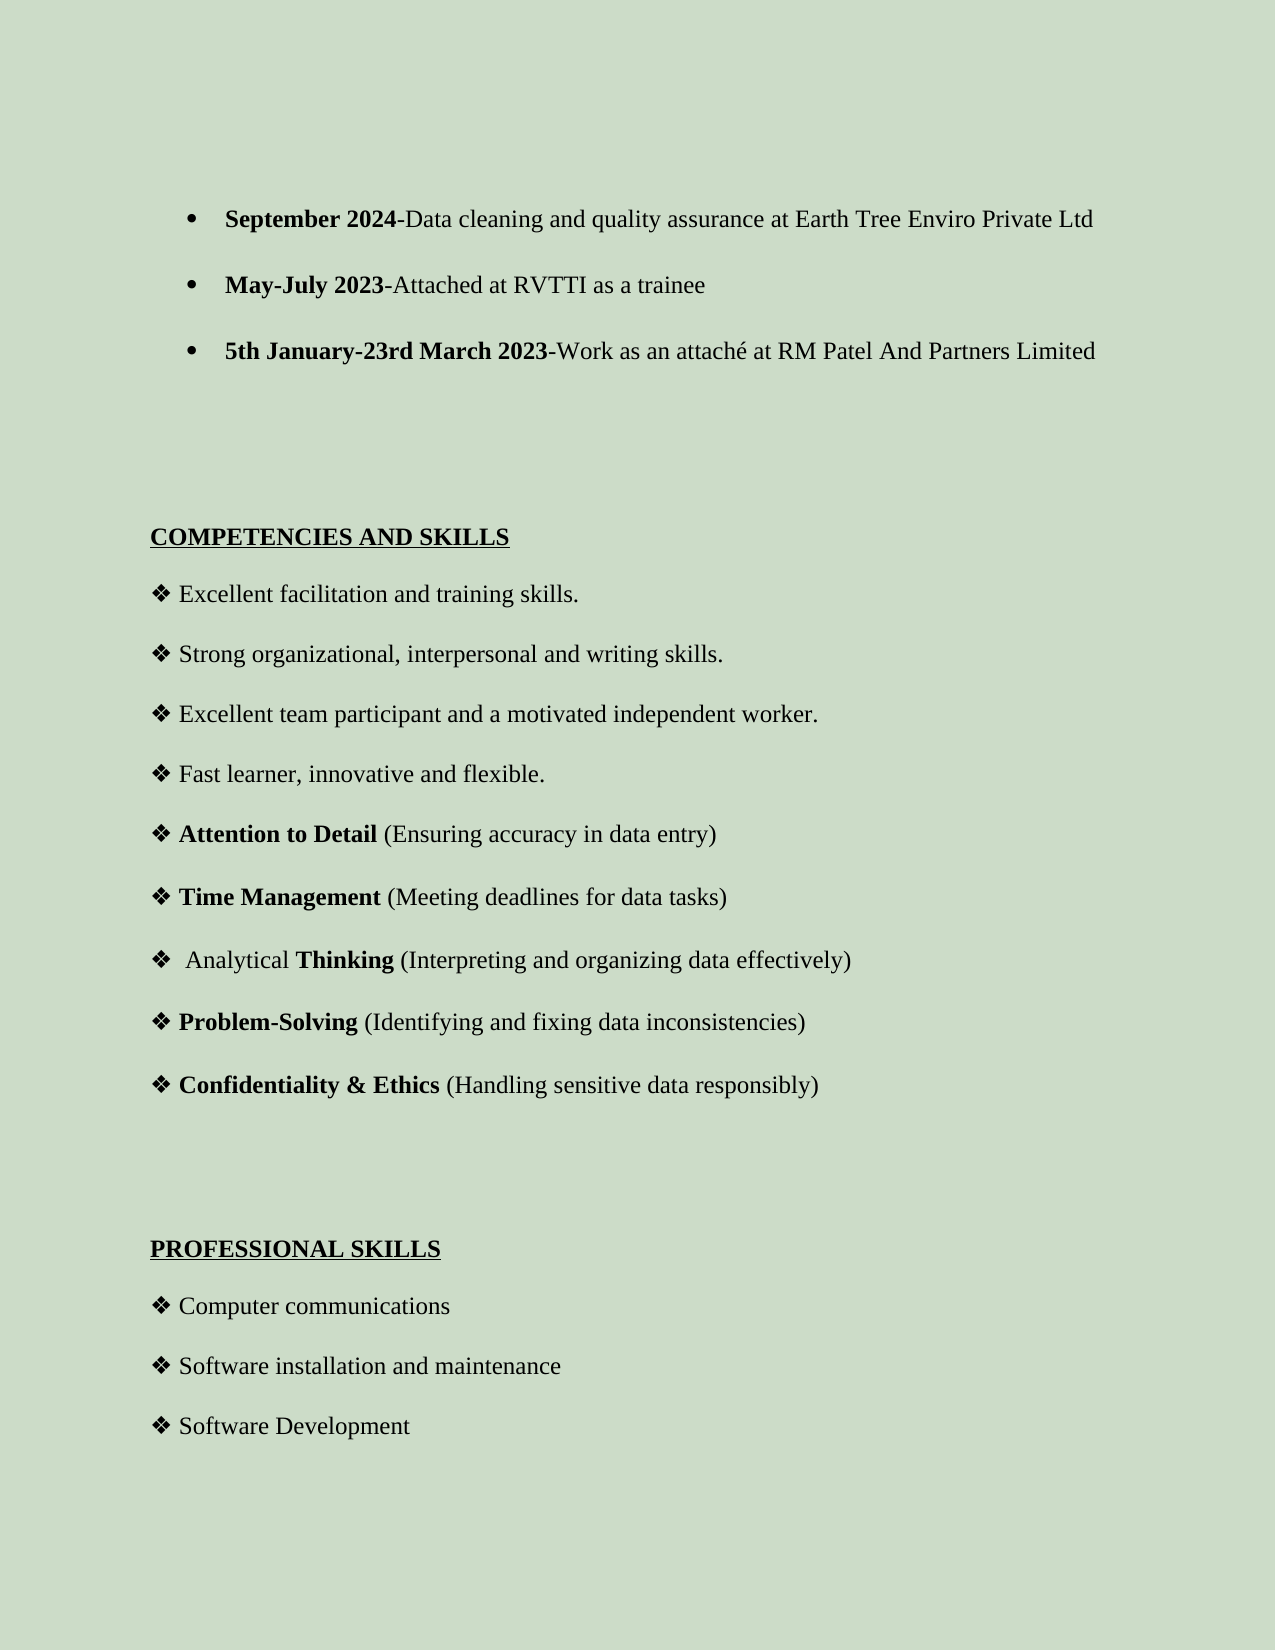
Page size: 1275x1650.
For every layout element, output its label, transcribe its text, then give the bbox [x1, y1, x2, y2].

text ❖ Software installation and maintenance [150, 1348, 1125, 1382]
text ❖ Attention to Detail (Ensuring accuracy in data entry) [150, 816, 1125, 850]
list May-July 2023-Attached at RVTTI as a trainee [187, 270, 1125, 299]
list 5th January-23rd March 2023-Work as an attaché at RM Patel And Partners Limited [187, 336, 1125, 365]
text ❖ Confidentiality & Ethics (Handling sensitive data responsibly) [150, 1066, 1125, 1100]
text ❖ Excellent facilitation and training skills. [150, 576, 1125, 610]
text ❖ Strong organizational, interpersonal and writing skills. [150, 636, 1125, 670]
text ❖ Software Development [150, 1408, 1125, 1442]
list September 2024-Data cleaning and quality assurance at Earth Tree Enviro Private Ltd [187, 204, 1125, 233]
text ❖ Excellent team participant and a motivated independent worker. [150, 696, 1125, 730]
text PROFESSIONAL SKILLS [150, 1234, 1125, 1263]
text COMPETENCIES AND SKILLS [150, 522, 1125, 551]
text ❖ Computer communications [150, 1288, 1125, 1322]
text ❖ Problem-Solving (Identifying and fixing data inconsistencies) [150, 1003, 1125, 1037]
text ❖ Fast learner, innovative and flexible. [150, 756, 1125, 790]
text ❖ Time Management (Meeting deadlines for data tasks) [150, 878, 1125, 913]
text ❖ Analytical Thinking (Interpreting and organizing data effectively) [150, 941, 1125, 975]
